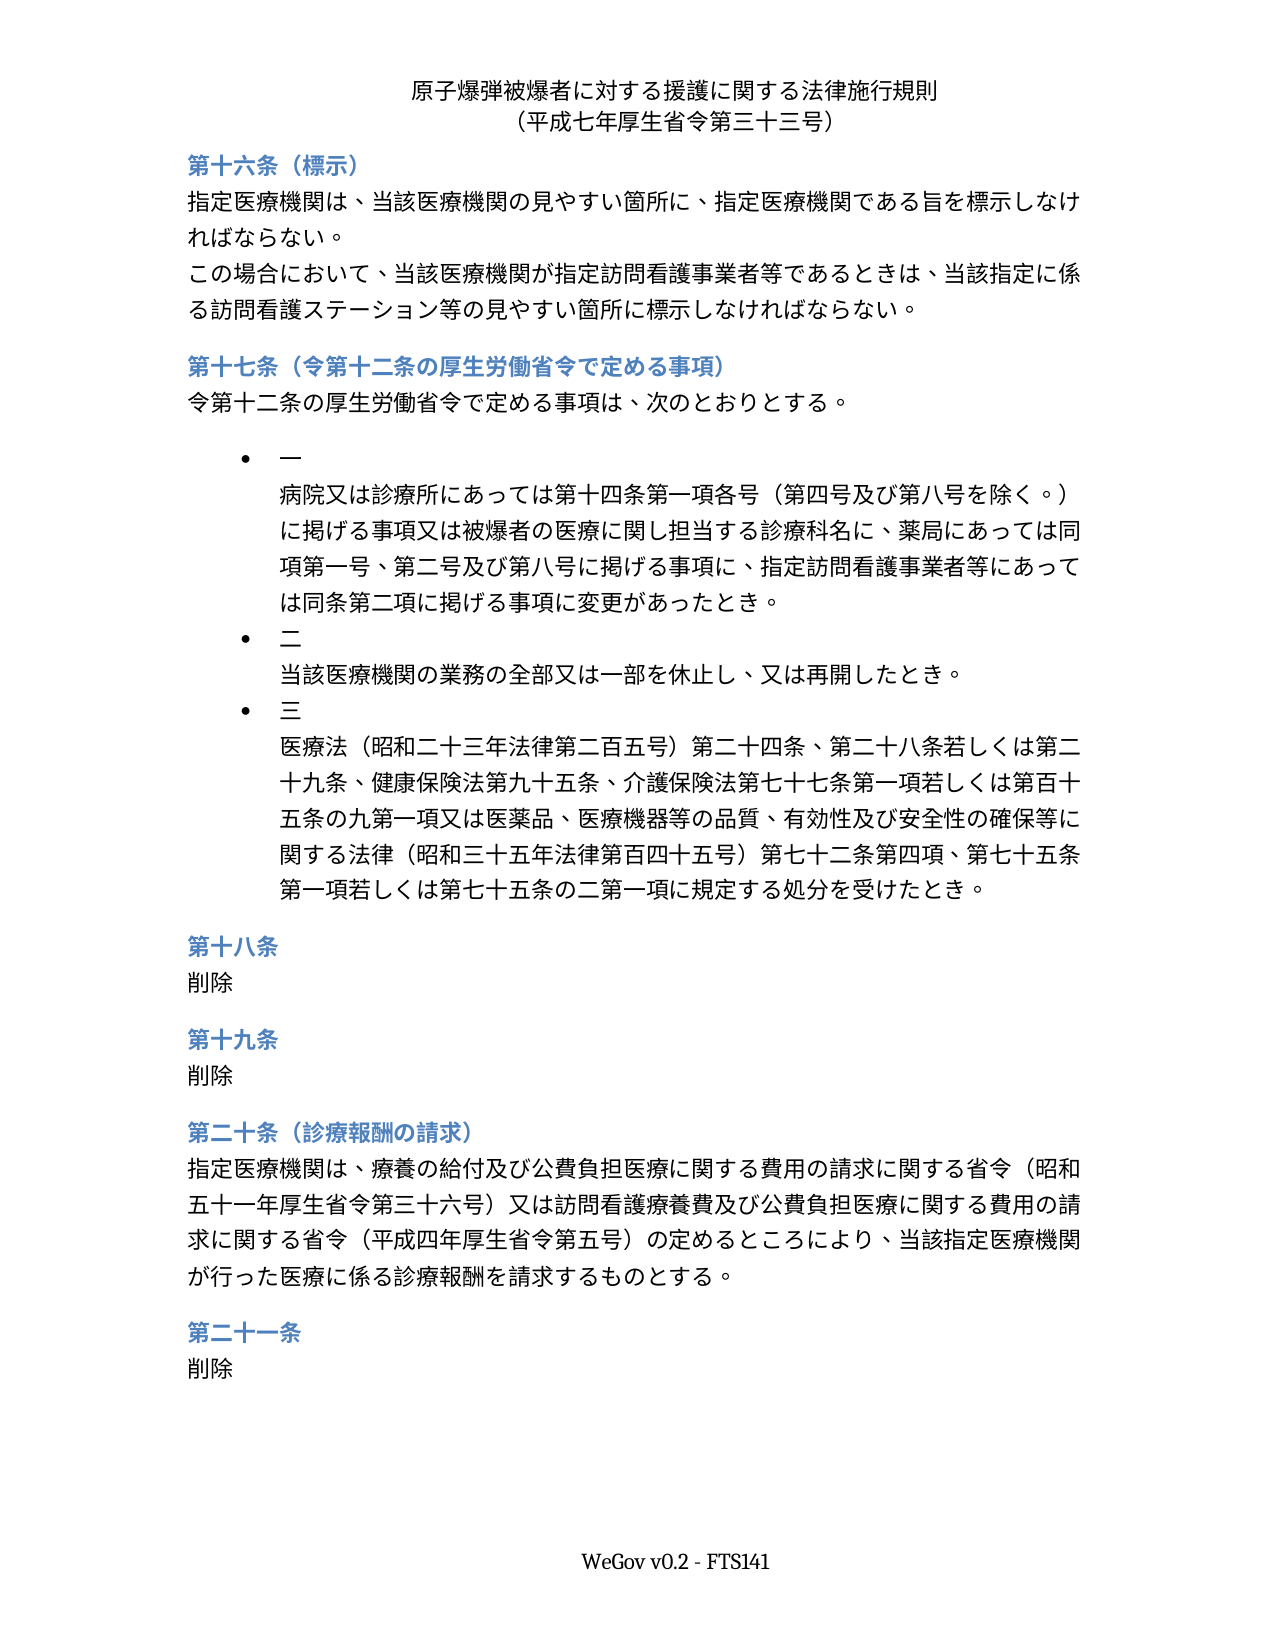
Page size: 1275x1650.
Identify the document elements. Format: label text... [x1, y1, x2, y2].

text 削除 [187, 1060, 1087, 1091]
text 指定医療機関は、療養の給付及び公費負担医療に関する費用の請求に関する省令（昭和五十一年厚生省令第三十六号）又は訪問看護療養費及び公費負担医療に関する費用の請求に関する省令（平成四年厚生省令第五号）の定めるところにより、当該指定医療機関が行った医療に係る診療報酬を請求するものとする。 [187, 1153, 1087, 1292]
subtitle 第二十条（診療報酬の請求） [187, 1117, 1087, 1148]
list 三 医療法（昭和二十三年法律第二百五号）第二十四条、第二十八条若しくは第二十九条、健康保険法第九十五条、介護保険法第七十七条第一項若しくは第百十五条の九第一項又は医薬品、医療機器等の品質、有効性及び安全性の確保等に関する法律（昭和三十五年法律第百四十五号）第七十二条第四項、第七十五条第一項若しくは第七十五条の二第一項に規定する処分を受けたとき。 [242, 695, 1087, 906]
subtitle 第二十一条 [187, 1317, 1087, 1348]
subtitle 第十八条 [187, 931, 1087, 962]
text 削除 [187, 1353, 1087, 1384]
subtitle 第十七条（令第十二条の厚生労働省令で定める事項） [187, 351, 1087, 382]
list 一 病院又は診療所にあっては第十四条第一項各号（第四号及び第八号を除く。）に掲げる事項又は被爆者の医療に関し担当する診療科名に、薬局にあっては同項第一号、第二号及び第八号に掲げる事項に、指定訪問看護事業者等にあっては同条第二項に掲げる事項に変更があったとき。 [242, 443, 1087, 618]
list 二 当該医療機関の業務の全部又は一部を休止し、又は再開したとき。 [242, 623, 1087, 690]
subtitle 第十六条（標示） [187, 150, 1087, 181]
subtitle 第十九条 [187, 1024, 1087, 1055]
text 指定医療機関は、当該医療機関の見やすい箇所に、指定医療機関である旨を標示しなければならない。 この場合において、当該医療機関が指定訪問看護事業者等であるときは、当該指定に係る訪問看護ステーション等の見やすい箇所に標示しなければならない。 [187, 186, 1087, 325]
text 削除 [187, 967, 1087, 998]
text 令第十二条の厚生労働省令で定める事項は、次のとおりとする。 [187, 386, 1087, 418]
